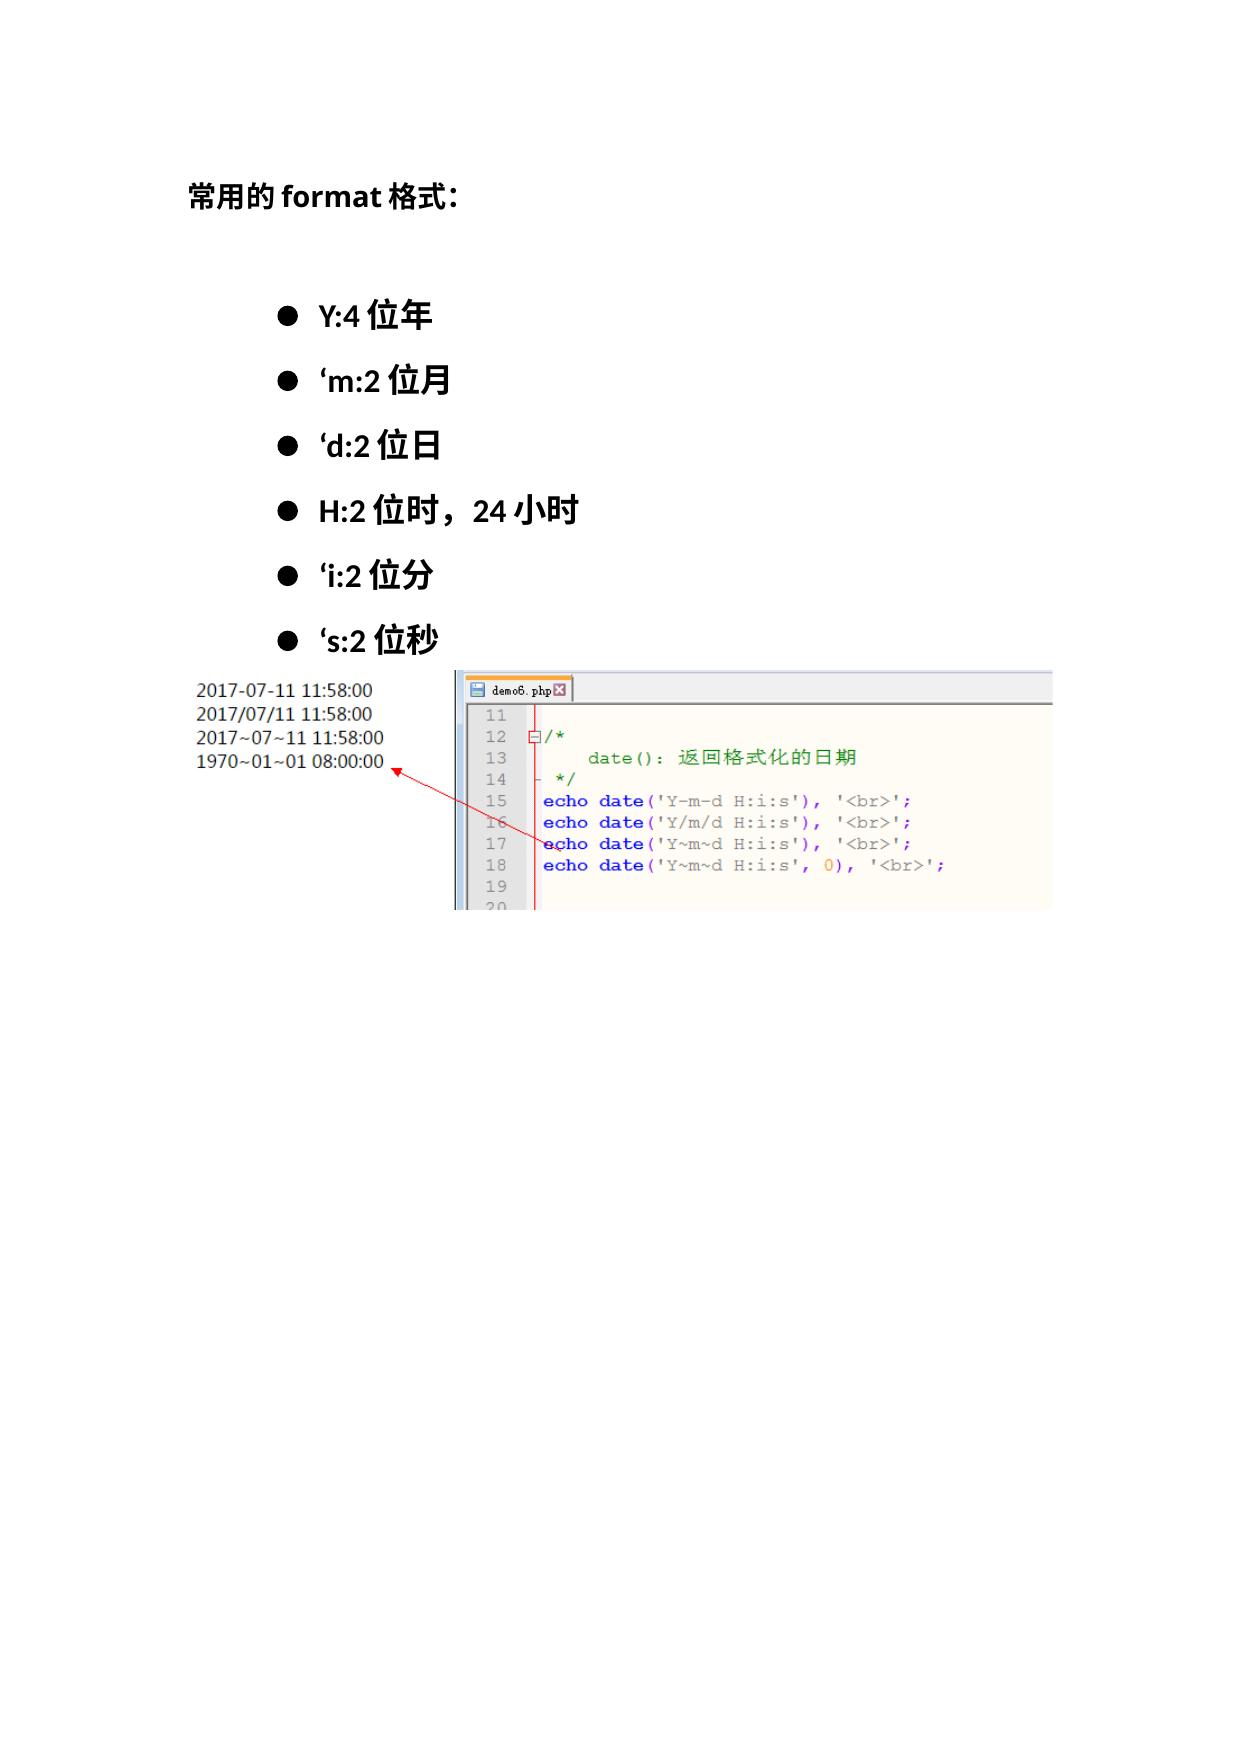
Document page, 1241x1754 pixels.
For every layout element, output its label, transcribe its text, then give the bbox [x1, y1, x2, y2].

list ‘m:2位月 [275, 346, 1053, 411]
list Y:4位年 [275, 281, 1053, 346]
picture [187, 670, 1053, 910]
list ‘i:2位分 [275, 541, 1053, 606]
list H:2位时，24小时 [275, 476, 1053, 541]
list ‘d:2位日 [275, 411, 1053, 476]
list ‘s:2位秒 [275, 606, 1053, 670]
subtitle 常用的format格式： [187, 162, 1053, 227]
